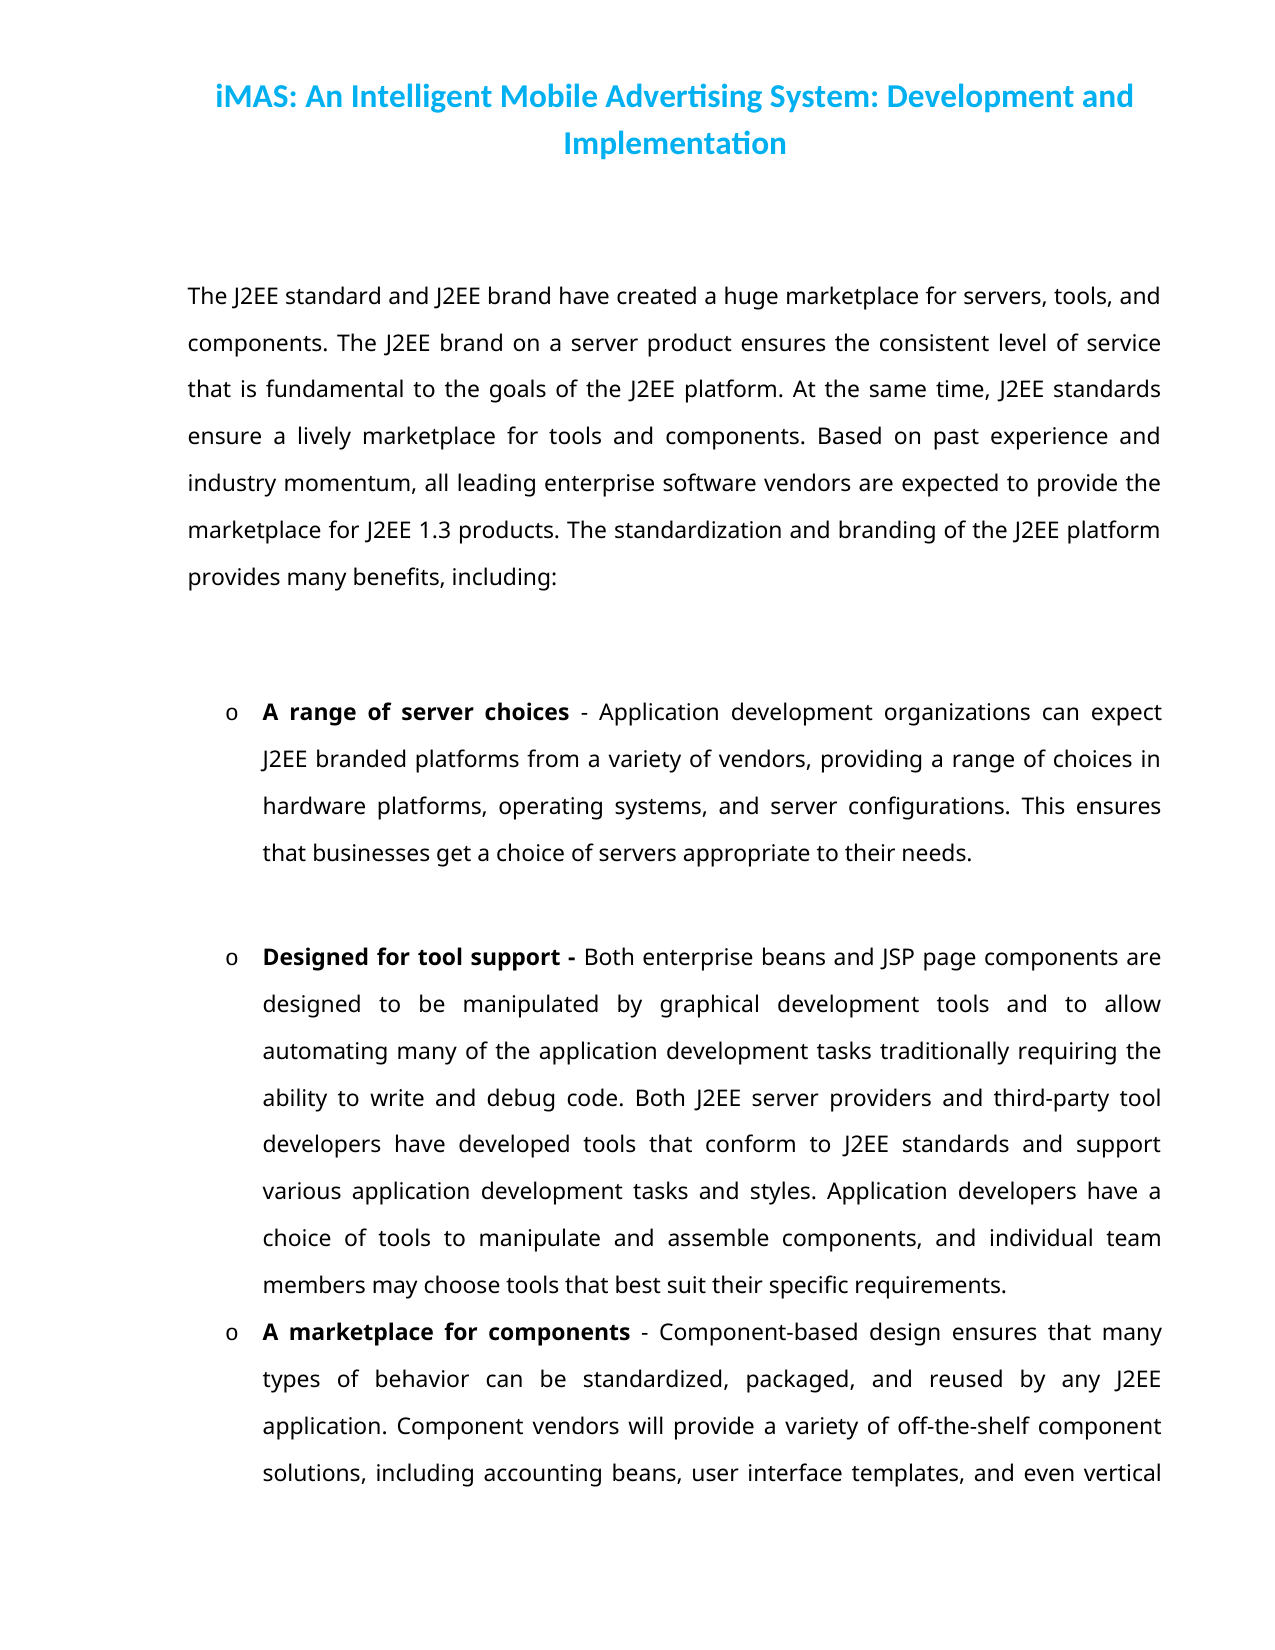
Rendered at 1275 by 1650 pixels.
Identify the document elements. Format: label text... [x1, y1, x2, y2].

list Designed for tool support - Both enterprise beans and JSP page components are designed to be manipulated by graphical development tools and to allow automating many of the application development tasks traditionally requiring the ability to write and debug code. Both J2EE server providers and third-party tool developers have developed tools that conform to J2EE standards and support various application development tasks and styles. Application developers have a choice of tools to manipulate and assemble components, and individual team members may choose tools that best suit their specific requirements. [225, 941, 1162, 1300]
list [225, 1316, 1162, 1488]
list A range of server choices - Application development organizations can expect J2EE branded platforms from a variety of vendors, providing a range of choices in hardware platforms, operating systems, and server configurations. This ensures that businesses get a choice of servers appropriate to their needs. [225, 696, 1162, 868]
text The J2EE standard and J2EE brand have created a huge marketplace for servers, tools, and components. The J2EE brand on a server product ensures the consistent level of service that is fundamental to the goals of the J2EE platform. At the same time, J2EE standards ensure a lively marketplace for tools and components. Based on past experience and industry momentum, all leading enterprise software vendors are expected to provide the marketplace for J2EE 1.3 products. The standardization and branding of the J2EE platform provides many benefits, including: [187, 280, 1162, 592]
